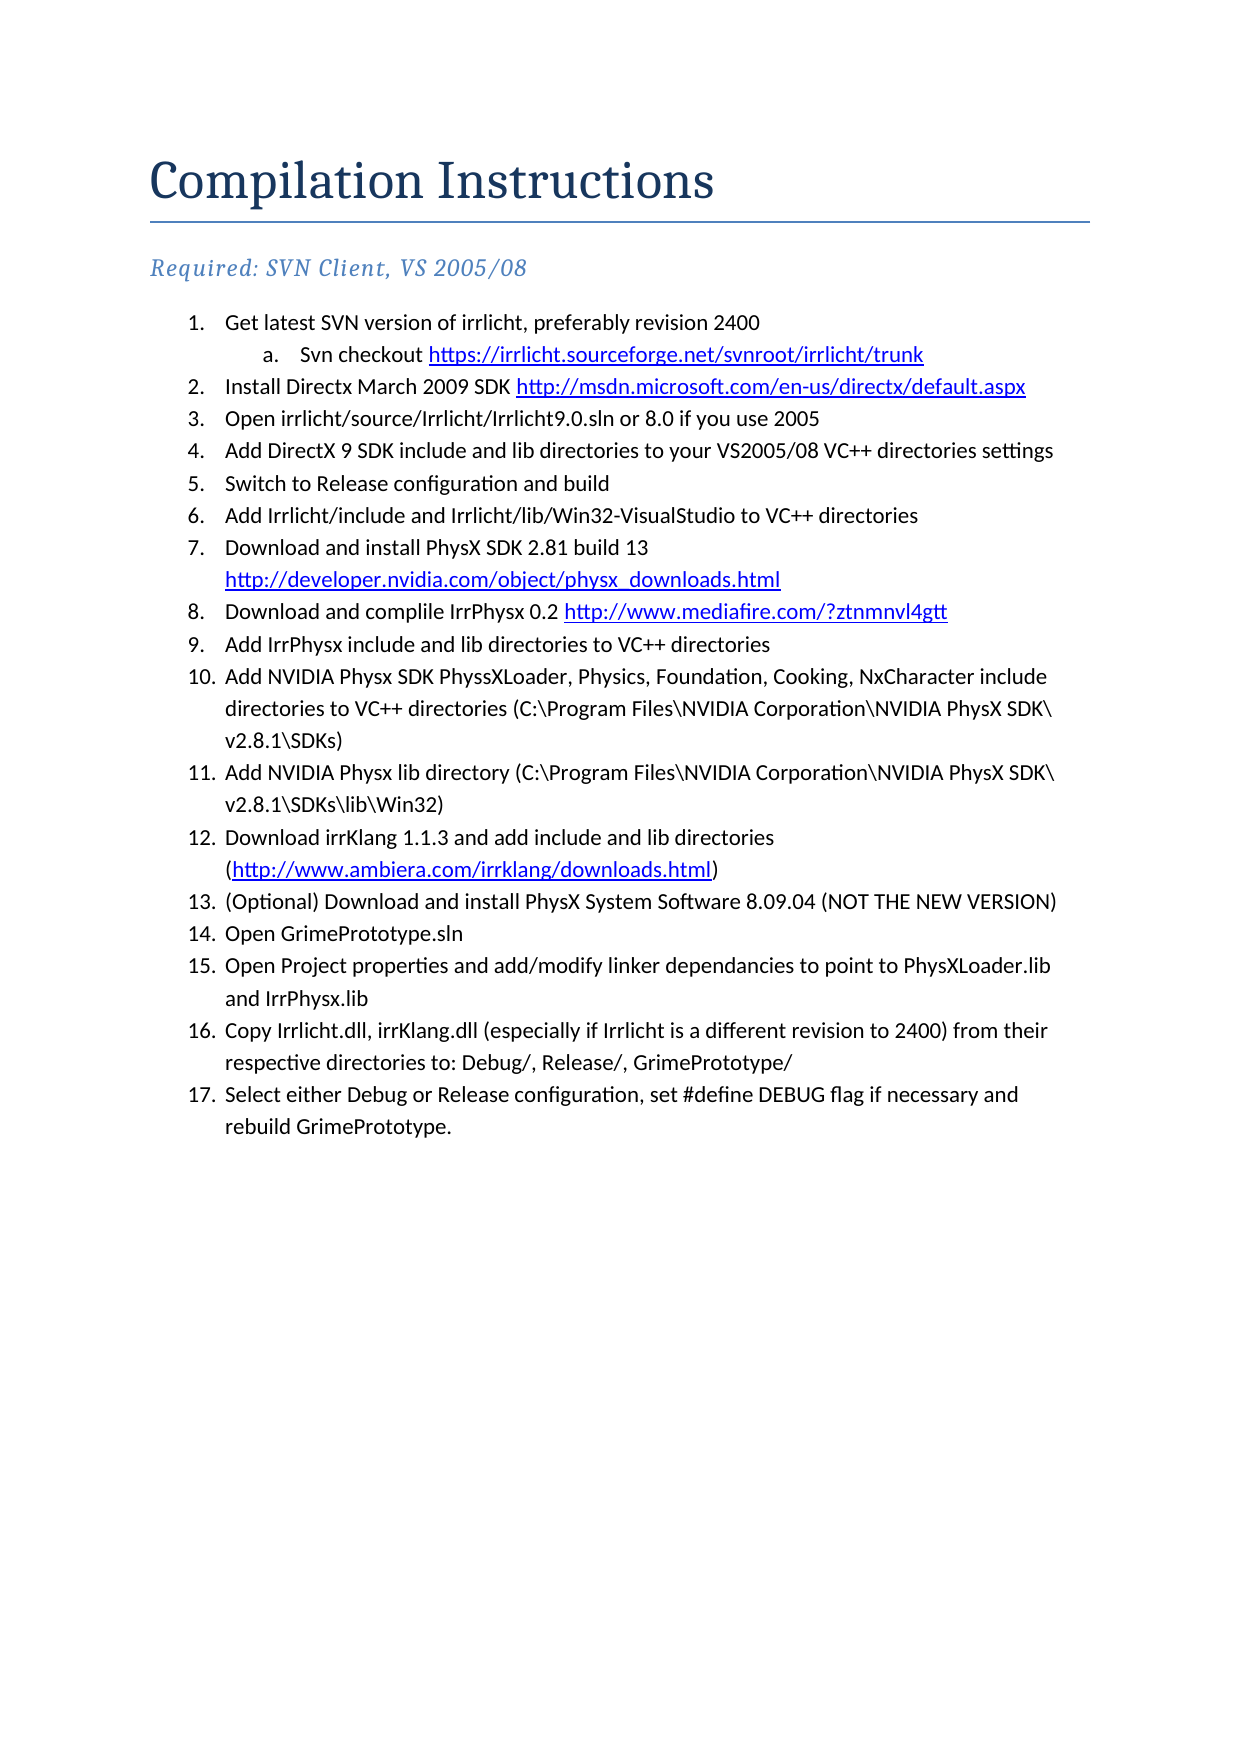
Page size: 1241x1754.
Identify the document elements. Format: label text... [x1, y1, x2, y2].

list Svn checkout https://irrlicht.sourceforge.net/svnroot/irrlicht/trunk [262, 340, 1090, 368]
subtitle Required: SVN Client, VS 2005/08 [150, 254, 1090, 283]
list Download and install PhysX SDK 2.81 build 13 http://developer.nvidia.com/object/physx_downloads.html [187, 533, 1090, 593]
list Install Directx March 2009 SDK http://msdn.microsoft.com/en-us/directx/default.aspx [187, 372, 1090, 400]
list Download and complile IrrPhysx 0.2 http://www.mediafire.com/?ztnmnvl4gtt [187, 597, 1090, 626]
list Add NVIDIA Physx lib directory (C:\Program Files\NVIDIA Corporation\NVIDIA PhysX SDK\v2.8.1\SDKs\lib\Win32) [187, 758, 1090, 819]
list Add NVIDIA Physx SDK PhyssXLoader, Physics, Foundation, Cooking, NxCharacter include directories to VC++ directories (C:\Program Files\NVIDIA Corporation\NVIDIA PhysX SDK\v2.8.1\SDKs) [187, 662, 1090, 754]
list (Optional) Download and install PhysX System Software 8.09.04 (NOT THE NEW VERSION) [187, 887, 1090, 915]
list Add DirectX 9 SDK include and lib directories to your VS2005/08 VC++ directories settings [187, 437, 1090, 464]
list Download irrKlang 1.1.3 and add include and lib directories (http://www.ambiera.com/irrklang/downloads.html) [187, 823, 1090, 883]
list Copy Irrlicht.dll, irrKlang.dll (especially if Irrlicht is a different revision to 2400) from their respective directories to: Debug/, Release/, GrimePrototype/ [187, 1016, 1090, 1076]
list Add Irrlicht/include and Irrlicht/lib/Win32-VisualStudio to VC++ directories [187, 501, 1090, 529]
list Get latest SVN version of irrlicht, preferably revision 2400 [187, 308, 1090, 336]
list Open Project properties and add/modify linker dependancies to point to PhysXLoader.lib and IrrPhysx.lib [187, 952, 1090, 1012]
list Select either Debug or Release configuration, set #define DEBUG flag if necessary and rebuild GrimePrototype. [187, 1080, 1090, 1141]
list Open GrimePrototype.sln [187, 919, 1090, 947]
list Add IrrPhysx include and lib directories to VC++ directories [187, 630, 1090, 658]
title Compilation Instructions [150, 150, 1090, 221]
list Switch to Release configuration and build [187, 469, 1090, 497]
list Open irrlicht/source/Irrlicht/Irrlicht9.0.sln or 8.0 if you use 2005 [187, 404, 1090, 432]
